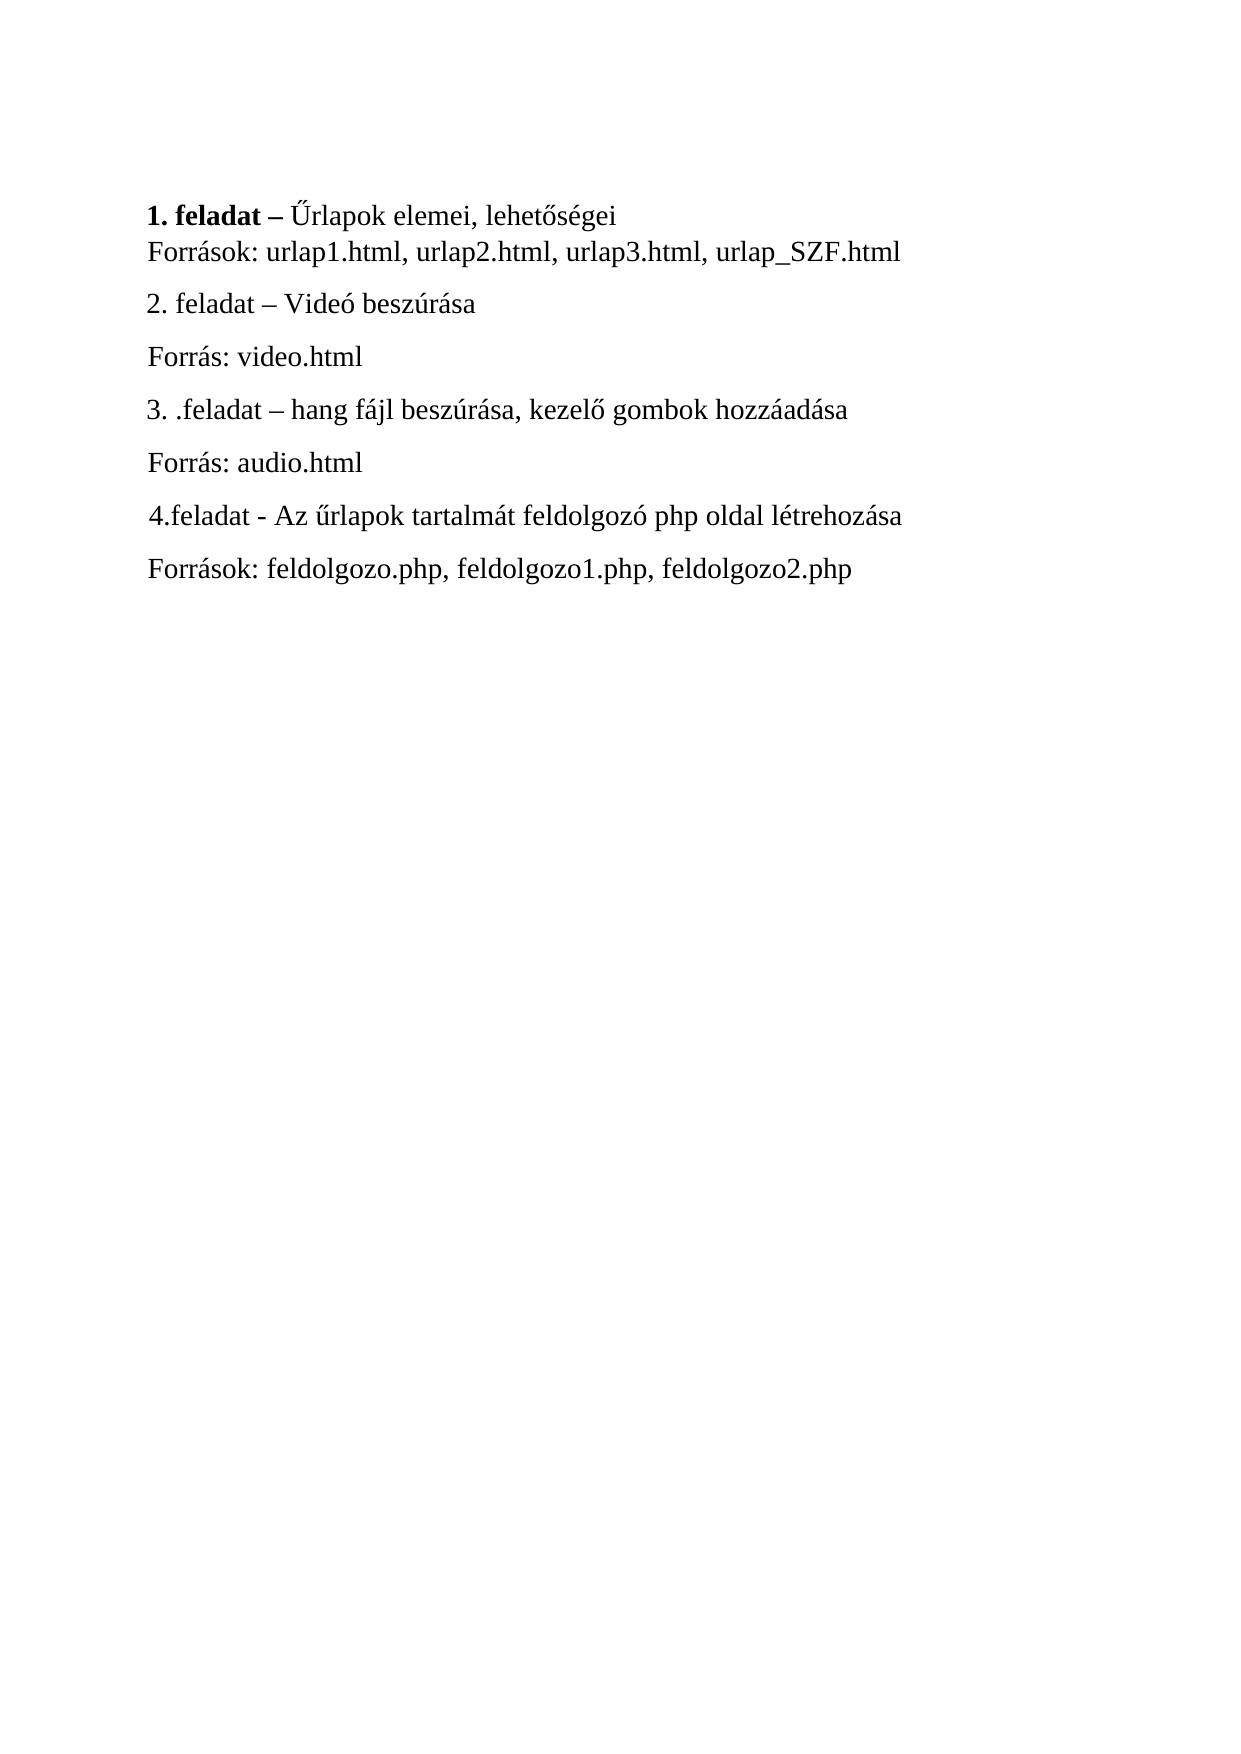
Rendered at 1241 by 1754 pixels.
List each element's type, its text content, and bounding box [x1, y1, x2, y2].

subtitle feladat – Videó beszúrása [146, 287, 962, 320]
subtitle 4.feladat - Az űrlapok tartalmát feldolgozó php oldal létrehozása [148, 498, 962, 531]
text Forrás: audio.html [147, 445, 962, 479]
subtitle .feladat – hang fájl beszúrása, kezelő gombok hozzáadása [146, 392, 962, 426]
text Források: feldolgozo.php, feldolgozo1.php, feldolgozo2.php [147, 551, 962, 584]
text 1. feladat – Űrlapok elemei, lehetőségei Források: urlap1.html, urlap2.html, urlap3.html, urlap_SZF.html [146, 198, 962, 267]
text Forrás: video.html [147, 339, 962, 373]
